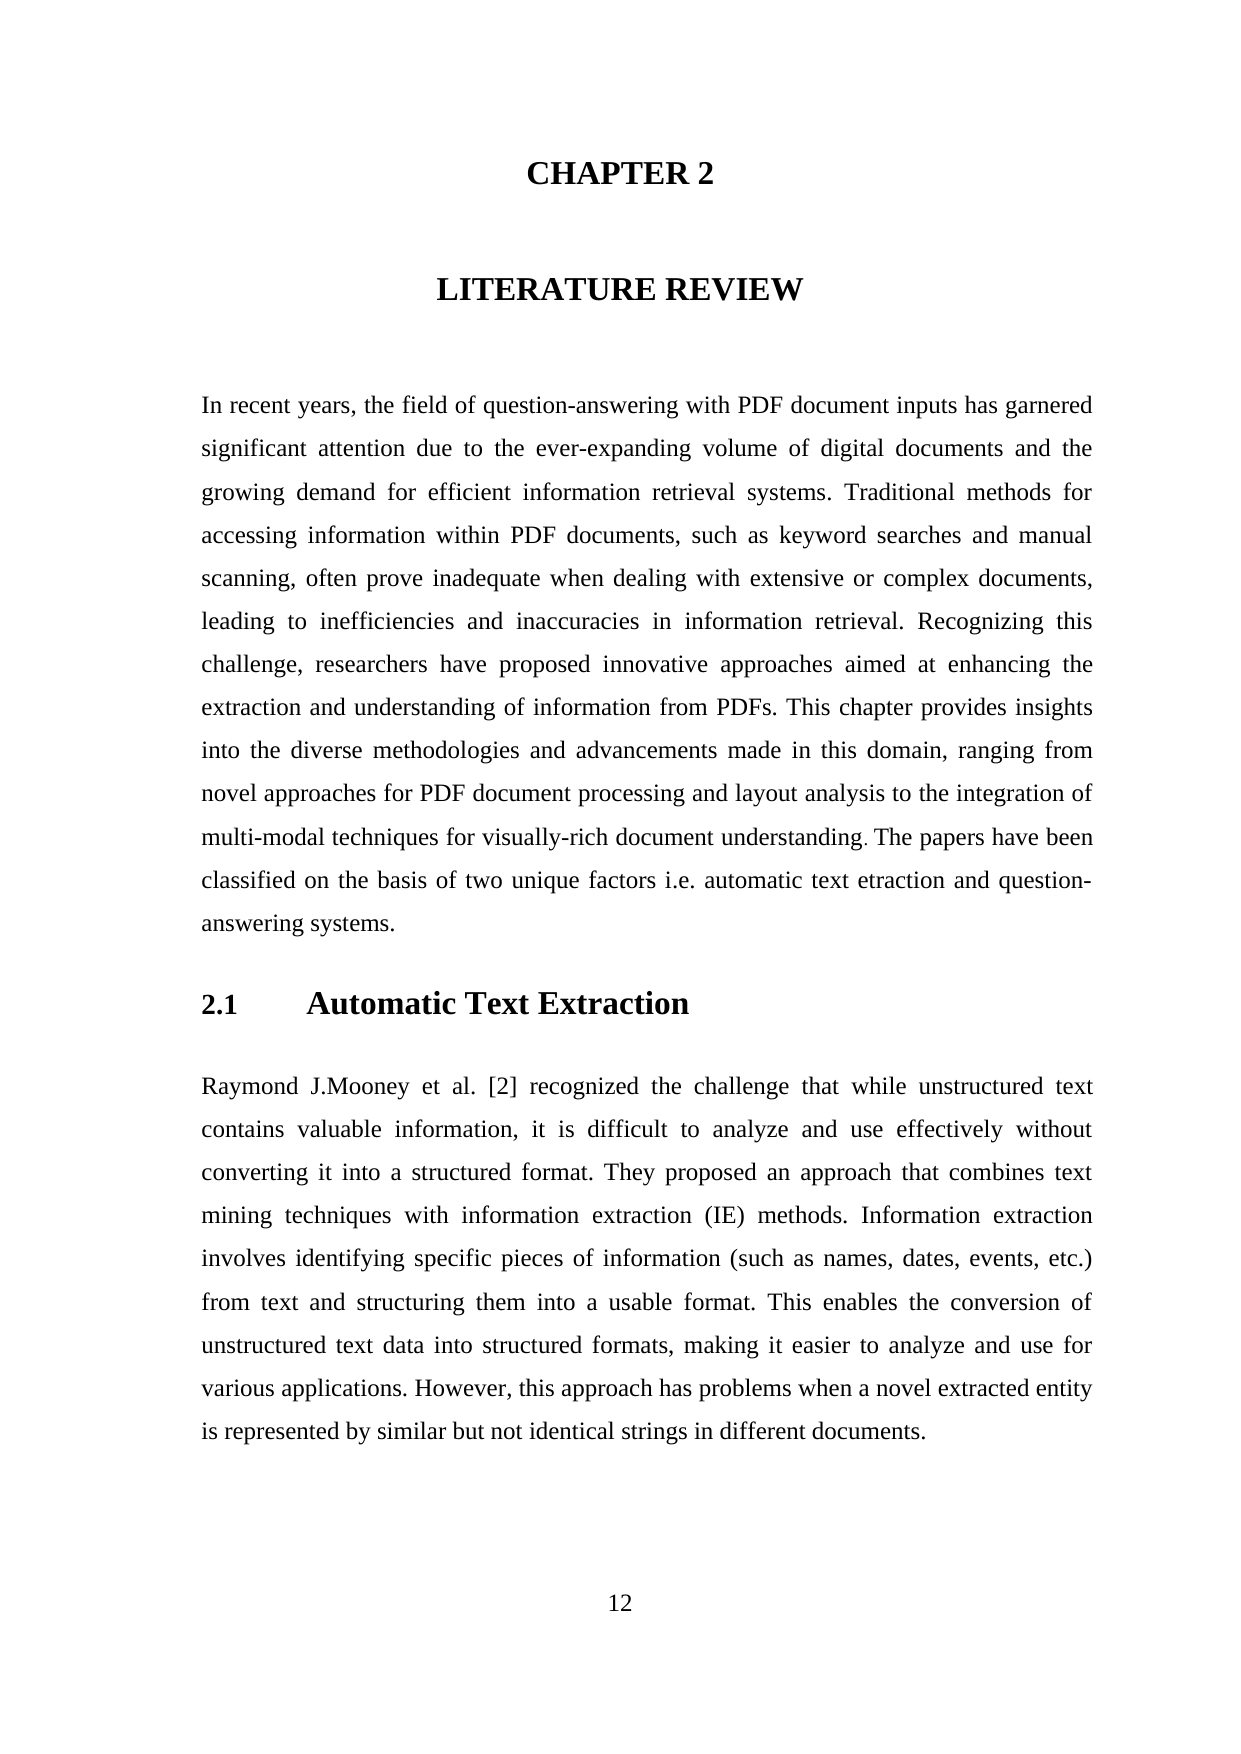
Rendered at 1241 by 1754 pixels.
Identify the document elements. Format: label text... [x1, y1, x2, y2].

text 2.1 Automatic Text Extraction [201, 983, 1093, 1022]
text In recent years, the field of question-answering with PDF document inputs has garnered significant attention due to the ever-expanding volume of digital documents and the growing demand for efficient information retrieval systems. Traditional methods for accessing information within PDF documents, such as keyword searches and manual scanning, often prove inadequate when dealing with extensive or complex documents, leading to inefficiencies and inaccuracies in information retrieval. Recognizing this challenge, researchers have proposed innovative approaches aimed at enhancing the extraction and understanding of information from PDFs. This chapter provides insights into the diverse methodologies and advancements made in this domain, ranging from novel approaches for PDF document processing and layout analysis to the integration of multi-modal techniques for visually-rich document understanding. The papers have been classified on the basis of two unique factors i.e. automatic text etraction and question-answering systems. [201, 390, 1093, 937]
text CHAPTER 2 [317, 153, 923, 192]
text 12 [201, 1588, 1093, 1617]
text LITERATURE REVIEW [317, 269, 923, 307]
text Raymond J.Mooney et al. [2] recognized the challenge that while unstructured text contains valuable information, it is difficult to analyze and use effectively without converting it into a structured format. They proposed an approach that combines text mining techniques with information extraction (IE) methods. Information extraction involves identifying specific pieces of information (such as names, dates, events, etc.) from text and structuring them into a usable format. This enables the conversion of unstructured text data into structured formats, making it easier to analyze and use for various applications. However, this approach has problems when a novel extracted entity is represented by similar but not identical strings in different documents. [201, 1071, 1093, 1445]
